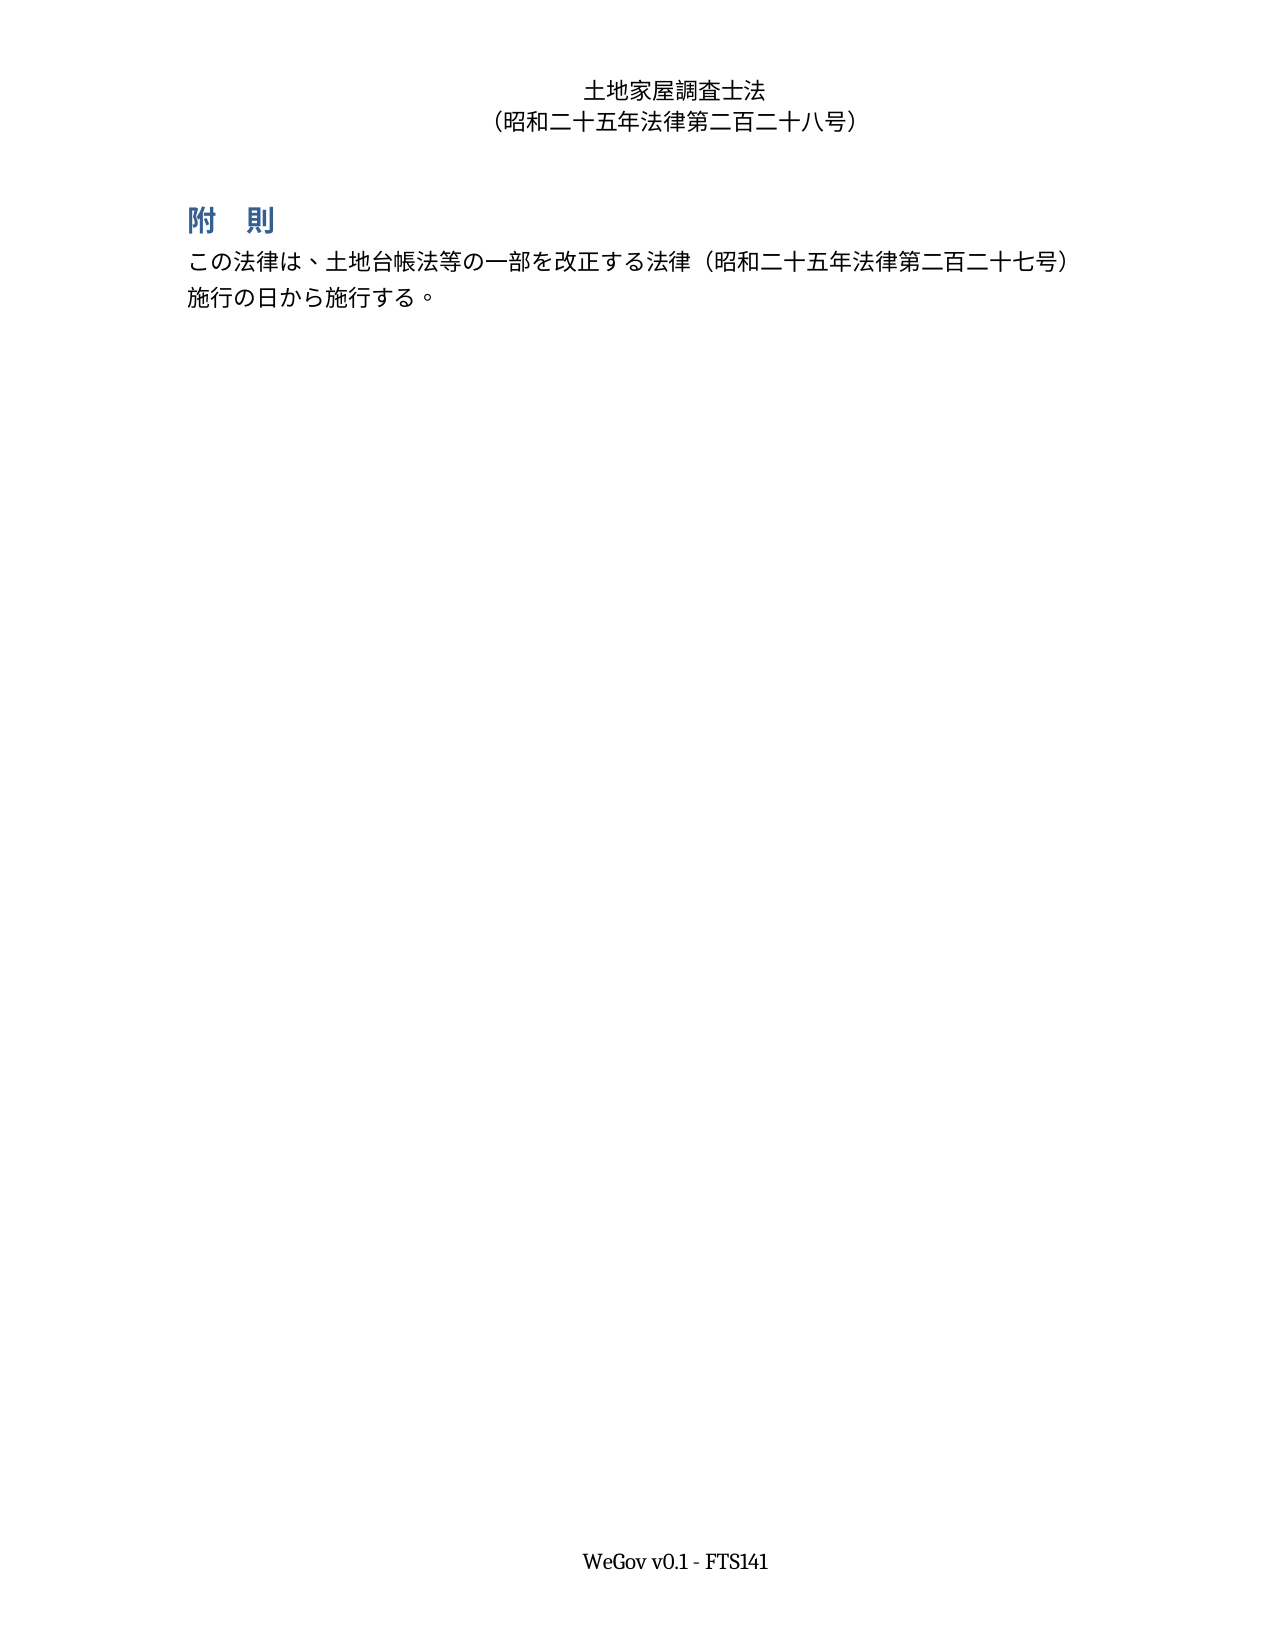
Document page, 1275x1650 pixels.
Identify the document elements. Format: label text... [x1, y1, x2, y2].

text この法律は、土地台帳法等の一部を改正する法律（昭和二十五年法律第二百二十七号）施行の日から施行する。 [187, 246, 1087, 313]
subtitle 附 則 [187, 200, 1087, 240]
